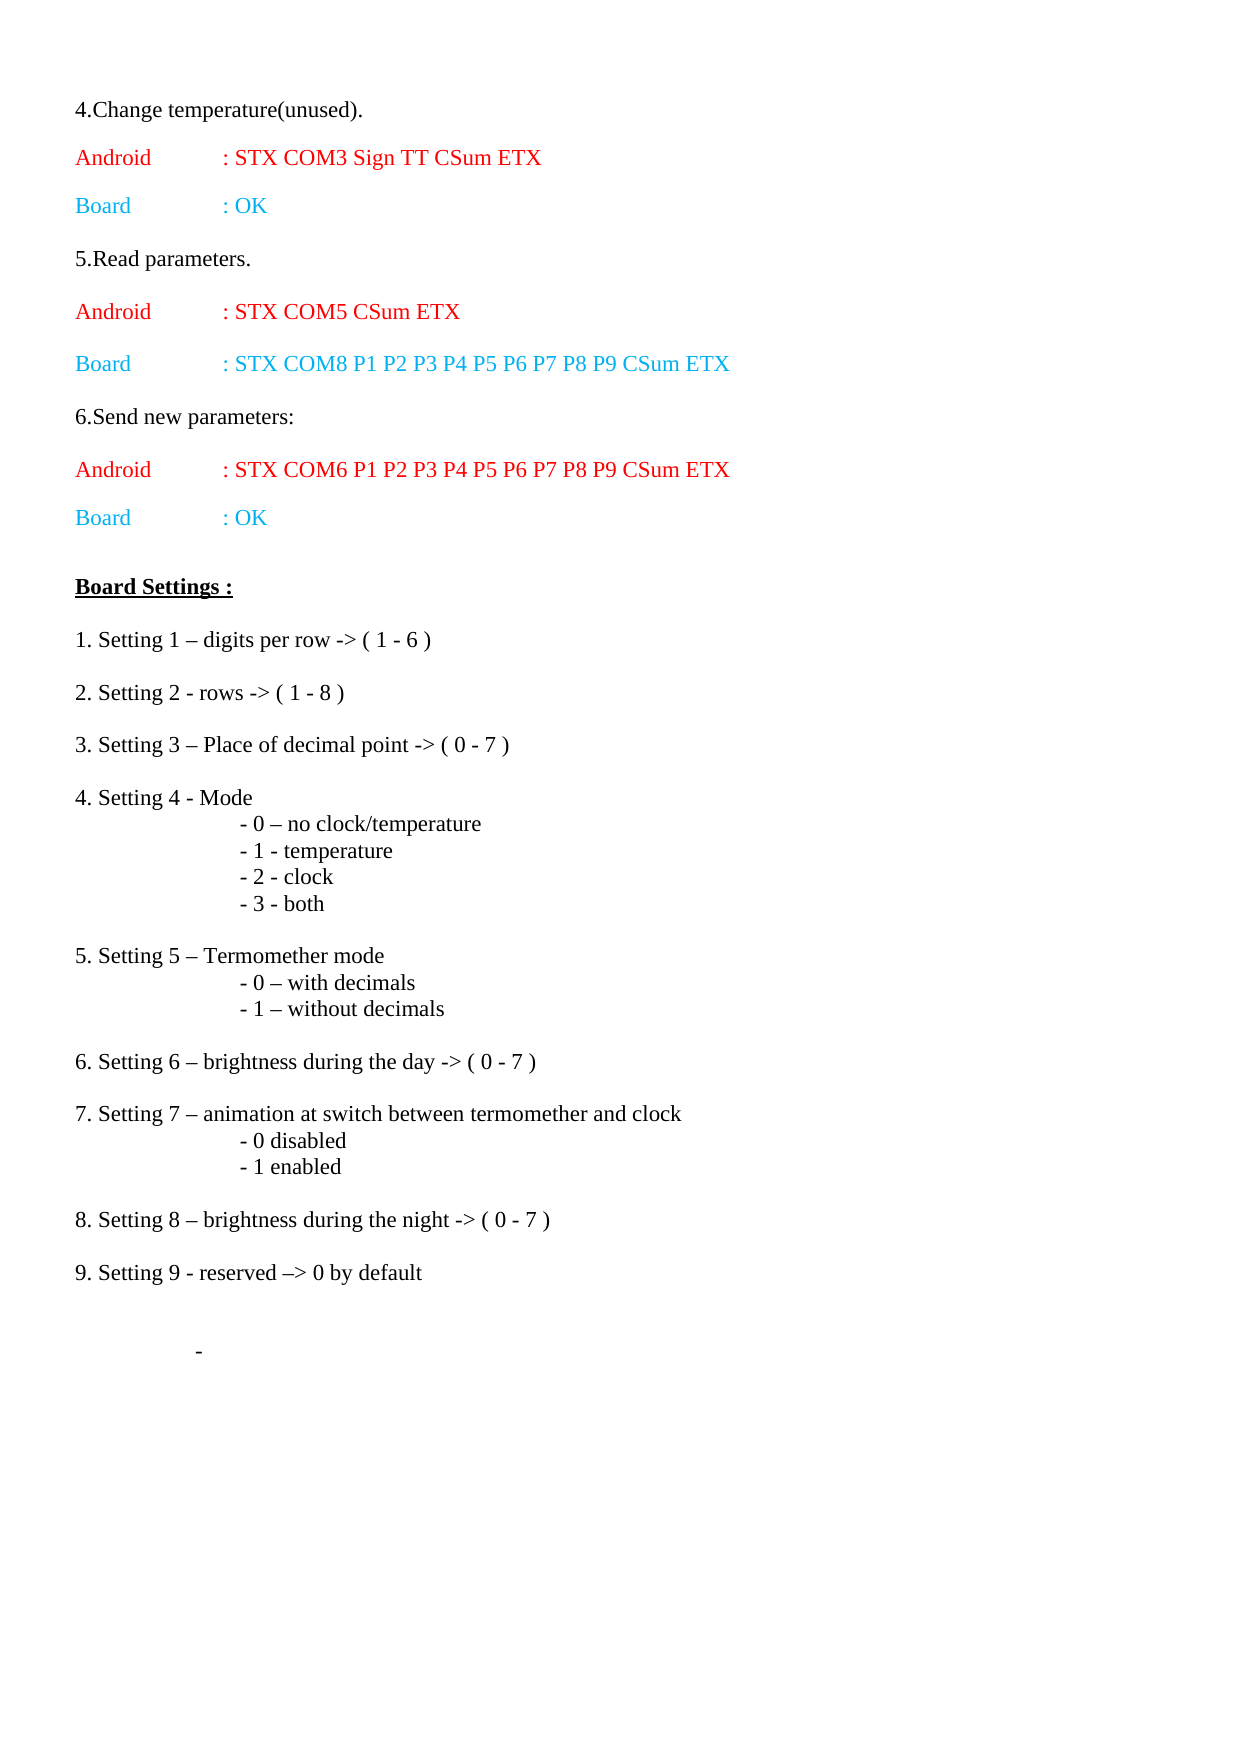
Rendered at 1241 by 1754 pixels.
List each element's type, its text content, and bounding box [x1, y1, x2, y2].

text Android : STX COM3 Sign TT CSum ETX [75, 144, 1165, 171]
text 3. Setting 3 – Place of decimal point -> ( 0 - 7 ) [75, 731, 1165, 758]
text - 2 - clock [75, 863, 1165, 889]
text 4.Change temperature(unused). [75, 97, 1165, 123]
text - 1 enabled [75, 1153, 1165, 1179]
text - 0 – no clock/temperature [75, 811, 1165, 837]
text 5.Read parameters. [75, 245, 1165, 271]
text 8. Setting 8 – brightness during the night -> ( 0 - 7 ) [75, 1206, 1165, 1232]
text 9. Setting 9 - reserved –> 0 by default [75, 1258, 1165, 1285]
text Board : OK [75, 504, 1165, 530]
text 5. Setting 5 – Termomether mode [75, 942, 1165, 969]
text 6. Setting 6 – brightness during the day -> ( 0 - 7 ) [75, 1048, 1165, 1074]
text 2. Setting 2 - rows -> ( 1 - 8 ) [75, 679, 1165, 705]
text - 1 - temperature [75, 837, 1165, 863]
text Board Settings : [75, 573, 1165, 600]
text Board : STX COM8 P1 P2 P3 P4 P5 P6 P7 P8 P9 CSum ETX [75, 351, 1165, 377]
text 6.Send new parameters: [75, 403, 1165, 429]
text - 0 disabled [75, 1127, 1165, 1153]
text - 3 - both [75, 889, 1165, 916]
text Android : STX COM5 CSum ETX [75, 298, 1165, 324]
text 7. Setting 7 – animation at switch between termomether and clock [75, 1100, 1165, 1127]
text Board : OK [75, 192, 1165, 219]
text 4. Setting 4 - Mode [75, 784, 1165, 811]
text 1. Setting 1 – digits per row -> ( 1 - 6 ) [75, 626, 1165, 652]
text - 1 – without decimals [75, 995, 1165, 1021]
text - 0 – with decimals [75, 969, 1165, 995]
text Android : STX COM6 P1 P2 P3 P4 P5 P6 P7 P8 P9 CSum ETX [75, 456, 1165, 482]
